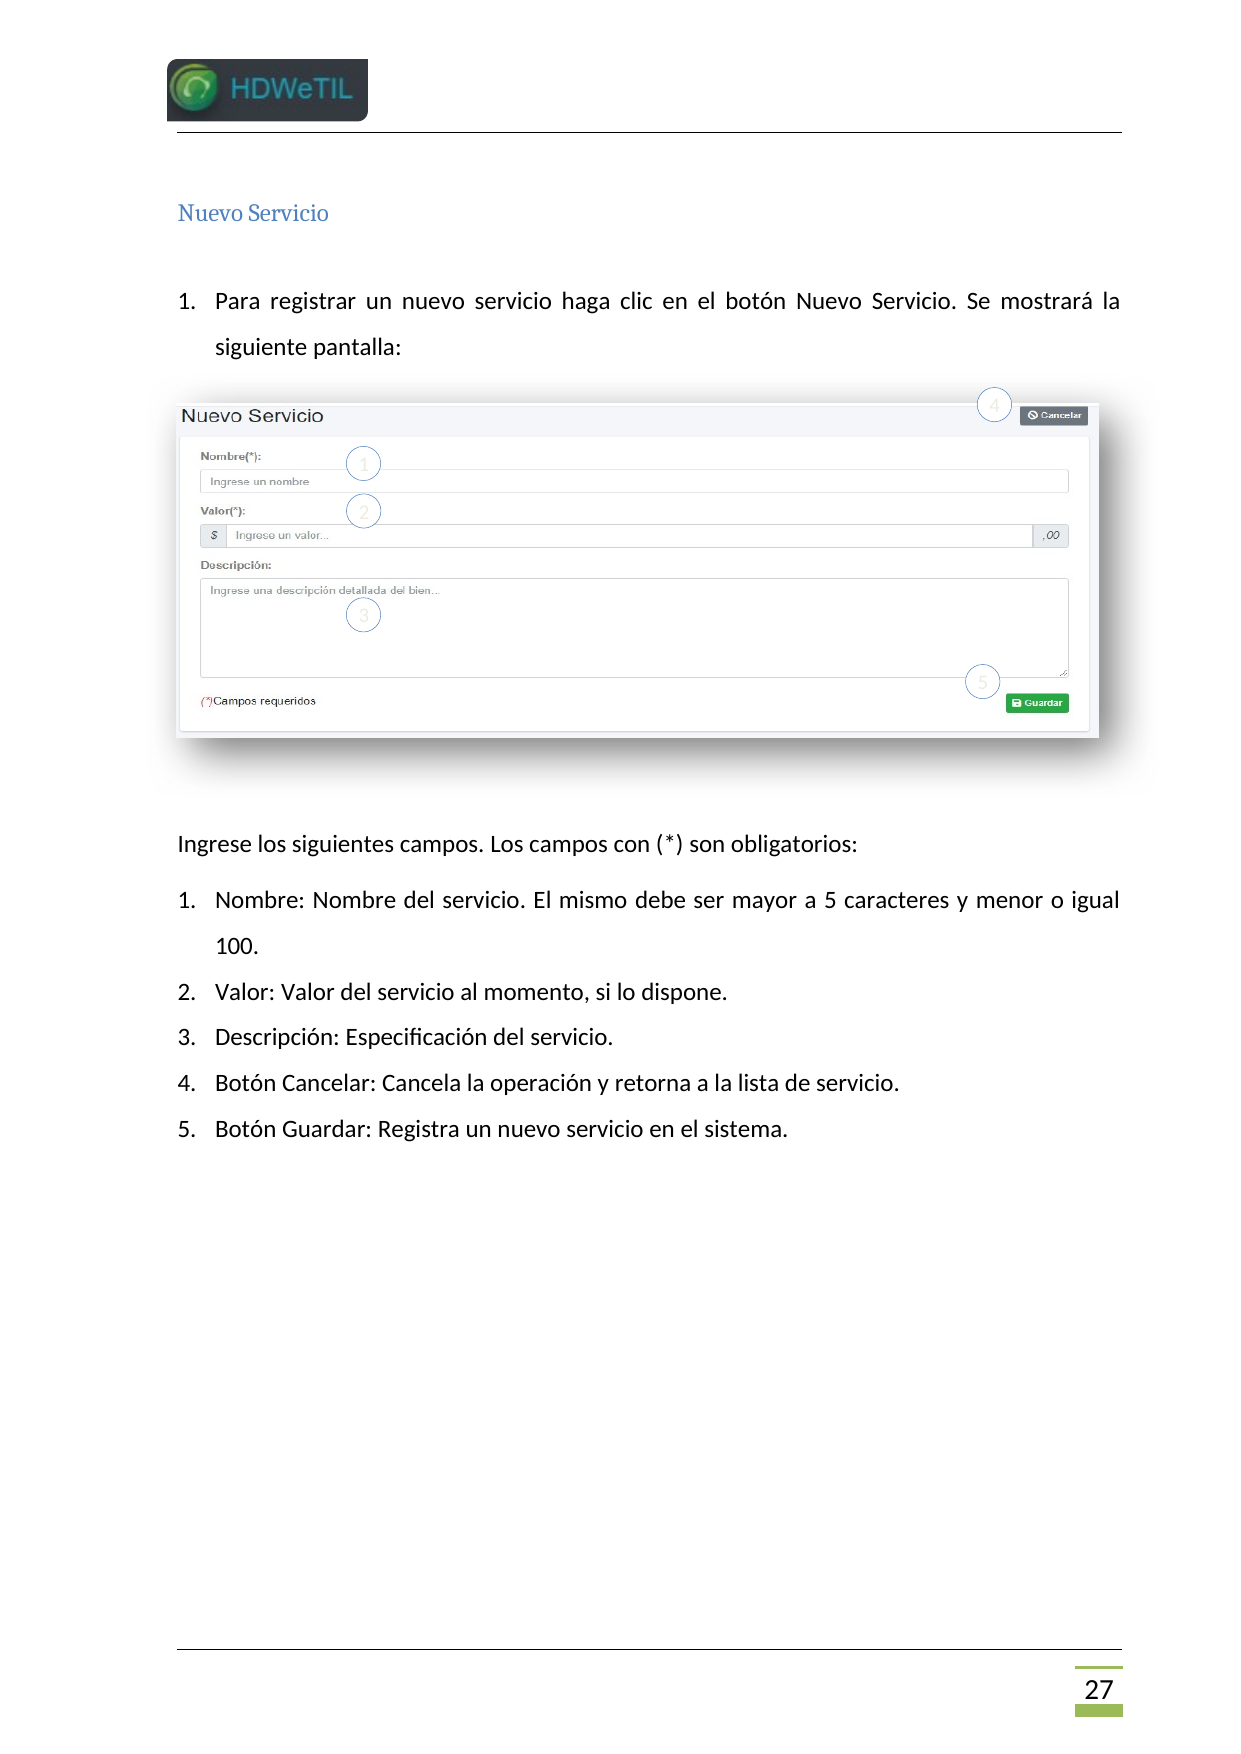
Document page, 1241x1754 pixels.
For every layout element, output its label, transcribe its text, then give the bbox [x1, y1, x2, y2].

picture [176, 403, 1099, 738]
list Valor: Valor del servicio al momento, si lo dispone. [177, 976, 1122, 1006]
list Botón Guardar: Registra un nuevo servicio en el sistema. [177, 1113, 1122, 1143]
text Ingrese los siguientes campos. Los campos con (*) son obligatorios: [177, 828, 1122, 859]
list Botón Cancelar: Cancela la operación y retorna a la lista de servicio. [177, 1067, 1122, 1098]
list Nombre: Nombre del servicio. El mismo debe ser mayor a 5 caracteres y menor o igual 100. [177, 884, 1122, 960]
picture [167, 58, 368, 122]
subtitle Nuevo Servicio [177, 199, 1122, 228]
list Para registrar un nuevo servicio haga clic en el botón Nuevo Servicio. Se mostrará la siguiente pantalla: [177, 285, 1122, 361]
list Descripción: Especificación del servicio. [177, 1021, 1122, 1052]
